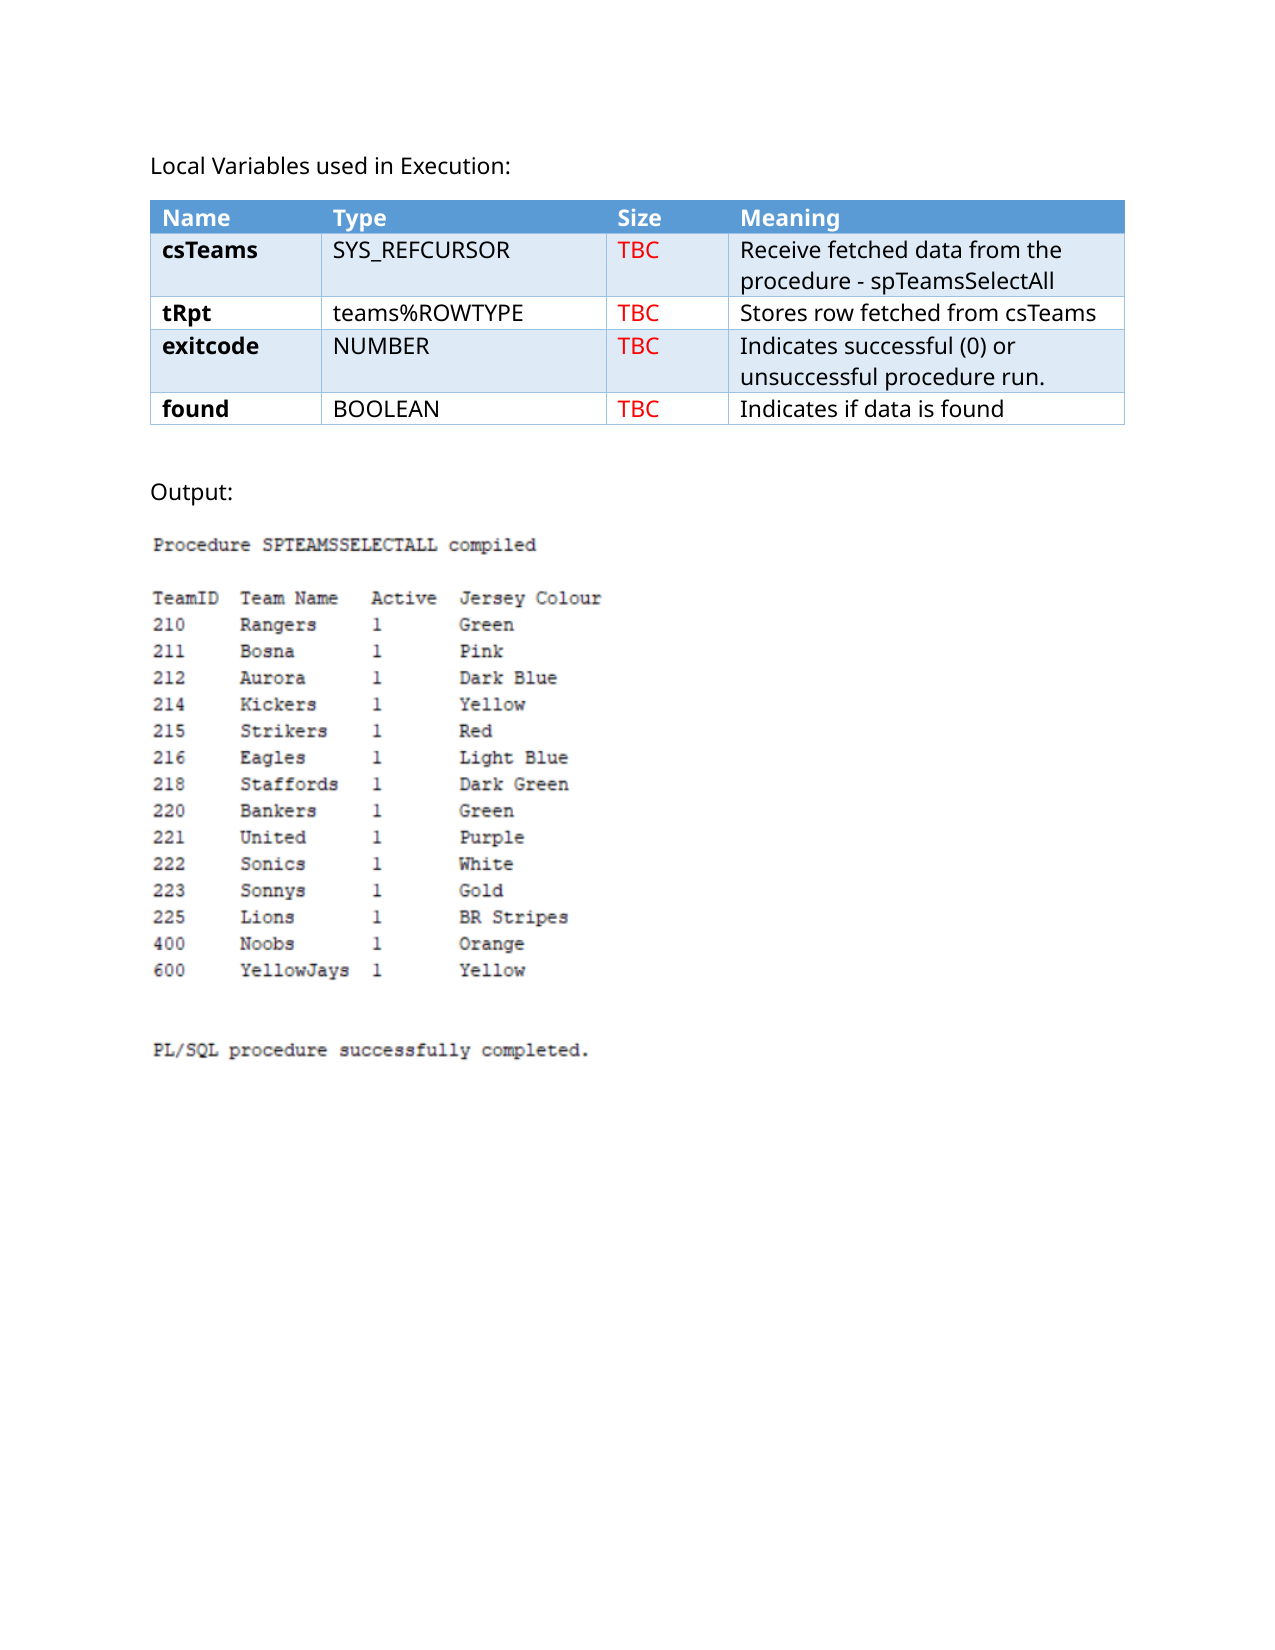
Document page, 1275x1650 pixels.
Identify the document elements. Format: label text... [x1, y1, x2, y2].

table_cell Indicates successful (0) or unsuccessful procedure run. [729, 330, 1124, 392]
table_cell Receive fetched data from the procedure - spTeamsSelectAll [729, 234, 1124, 296]
table_cell csTeams [151, 234, 321, 296]
table_header Name [151, 201, 321, 233]
table_cell teams%ROWTYPE [322, 297, 606, 328]
table_cell TBC [607, 297, 728, 328]
table_header Size [607, 201, 728, 233]
table_cell TBC [607, 234, 728, 296]
table_cell BOOLEAN [322, 393, 606, 424]
picture [150, 526, 623, 1069]
table_cell Stores row fetched from csTeams [729, 297, 1124, 328]
table_cell SYS_REFCURSOR [322, 234, 606, 296]
table_cell Indicates if data is found [729, 393, 1124, 424]
table_header Type [322, 201, 606, 233]
table_cell NUMBER [322, 330, 606, 392]
text Local Variables used in Execution: [150, 150, 1125, 181]
table_header Meaning [729, 201, 1124, 233]
table_cell exitcode [151, 330, 321, 392]
table_cell TBC [607, 330, 728, 392]
table_cell TBC [607, 393, 728, 424]
text Output: [150, 476, 1125, 507]
table_cell tRpt [151, 297, 321, 328]
table_cell found [151, 393, 321, 424]
